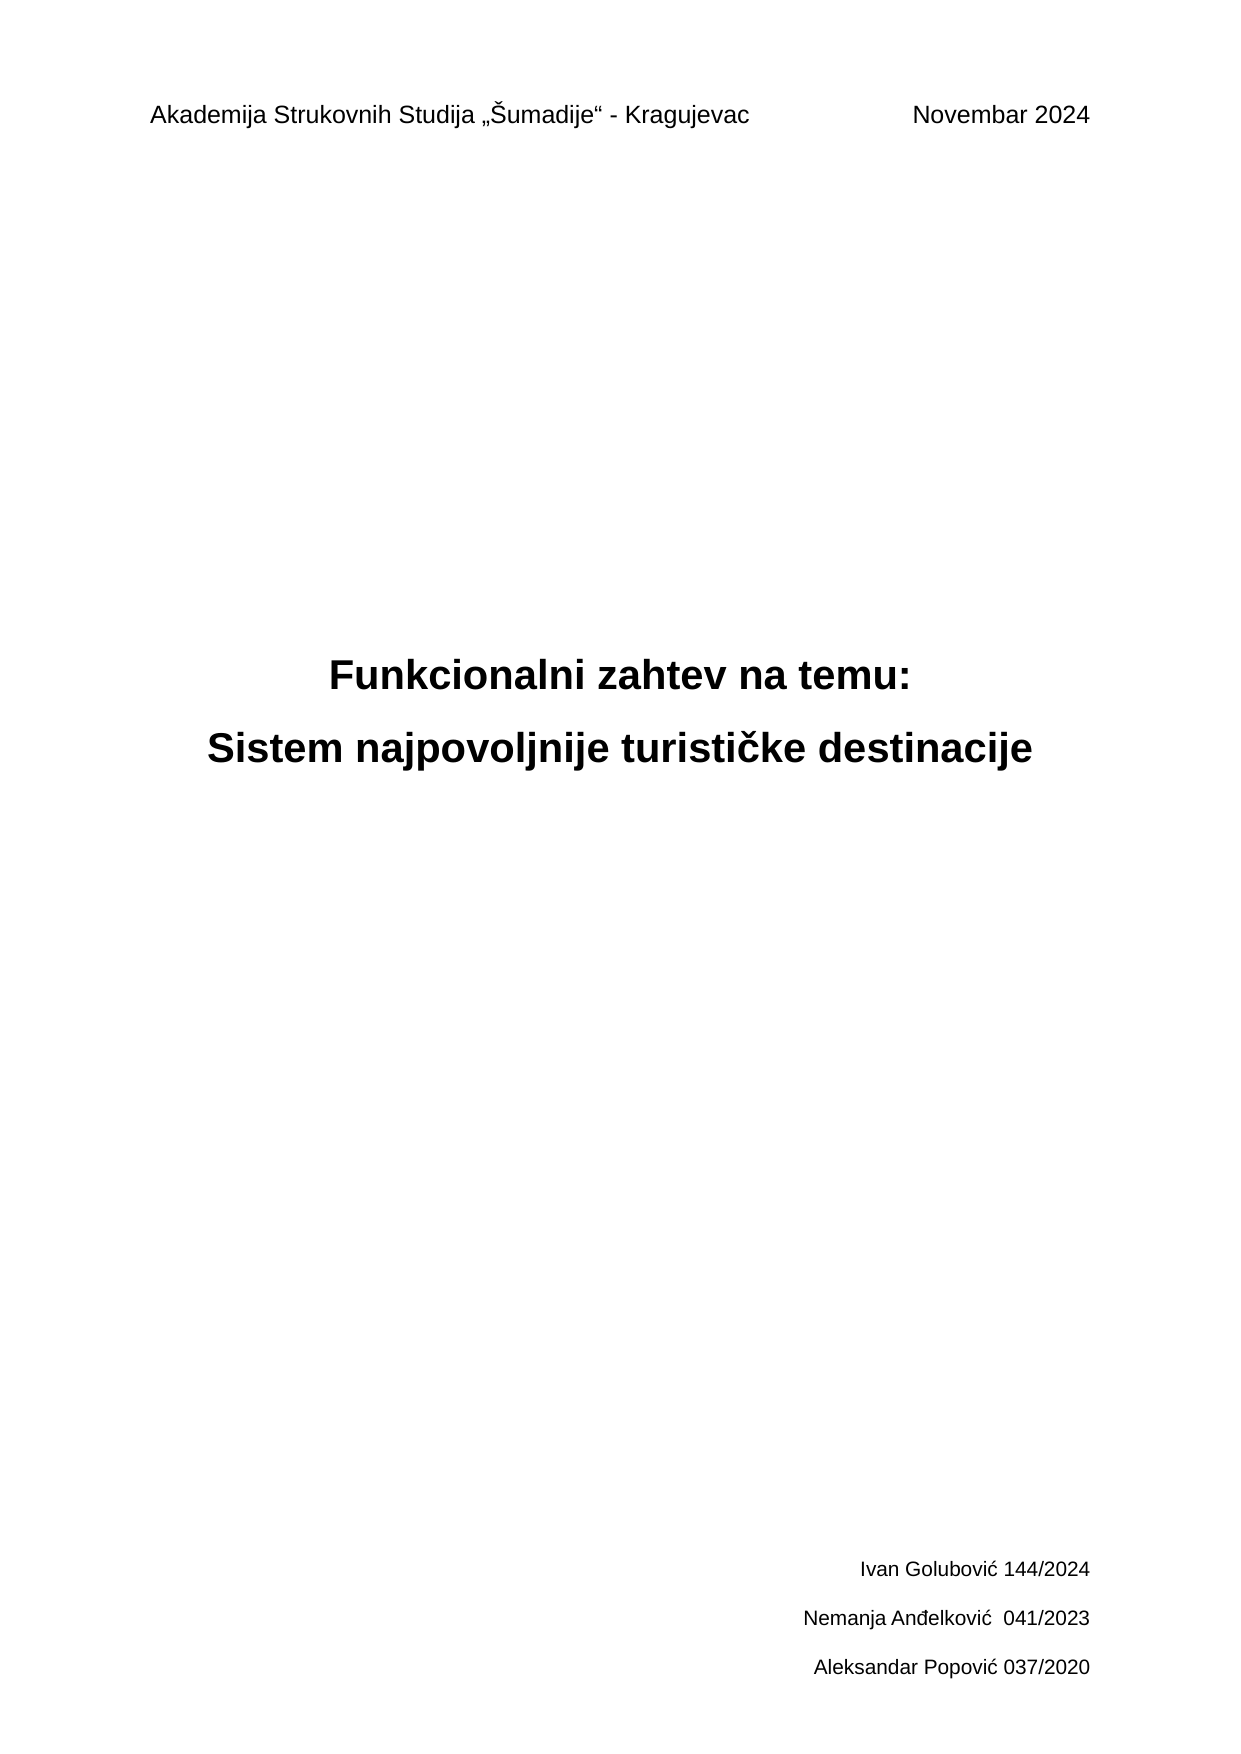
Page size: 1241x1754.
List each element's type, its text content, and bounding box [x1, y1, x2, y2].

text Sistem najpovoljnije turističke destinacije [150, 723, 1090, 771]
text Funkcionalni zahtev na temu: [150, 650, 1090, 698]
